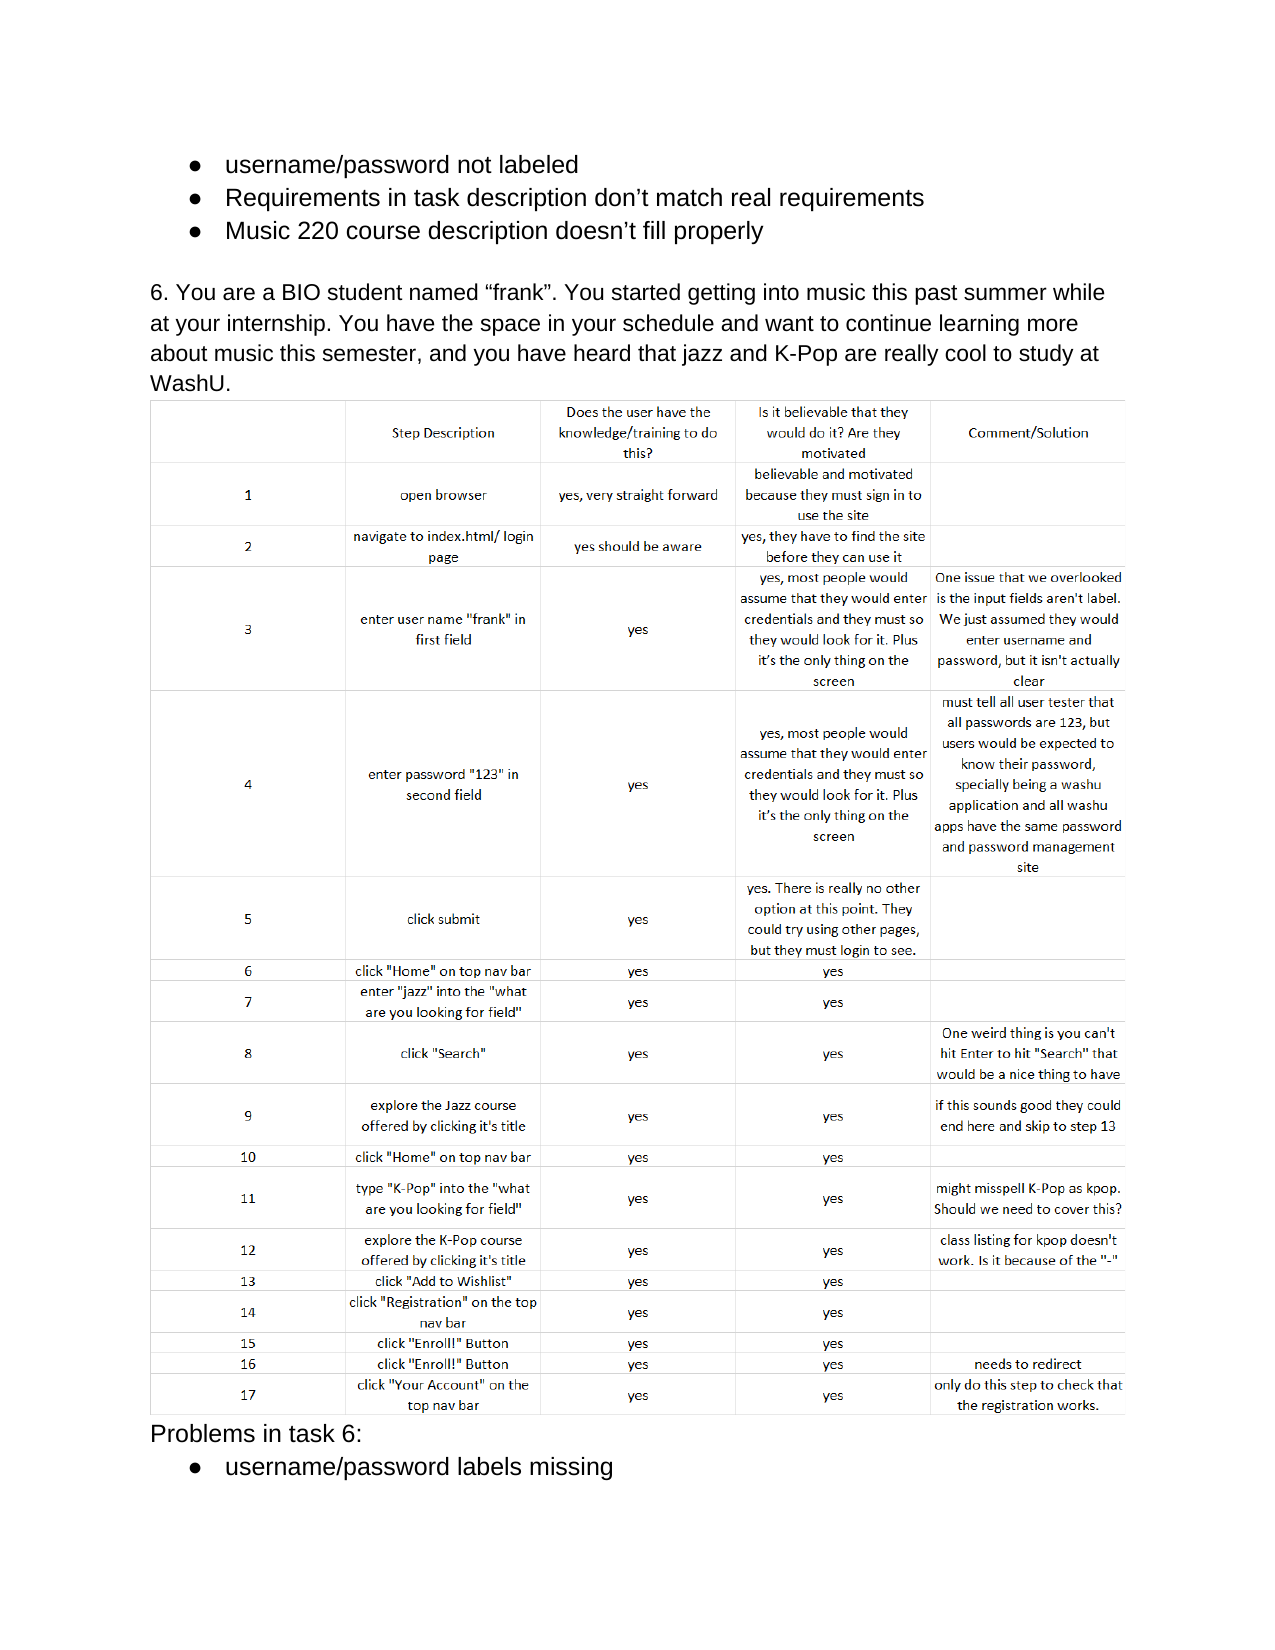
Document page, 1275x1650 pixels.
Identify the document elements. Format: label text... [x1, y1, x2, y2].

picture [150, 400, 1125, 1415]
list Music 220 course description doesn’t fill properly [187, 216, 1125, 245]
list Requirements in task description don’t match real requirements [187, 183, 1125, 212]
text Problems in task 6: [150, 1418, 1125, 1447]
text 6. You are a BIO student named “frank”. You started getting into music this past summer while at your internship. You have the space in your schedule and want to continue learning more about music this semester, and you have heard that jazz and K-Pop are really cool to study at WashU. [150, 279, 1125, 396]
list username/password not labeled [187, 150, 1125, 179]
list username/password labels missing [187, 1452, 1125, 1480]
